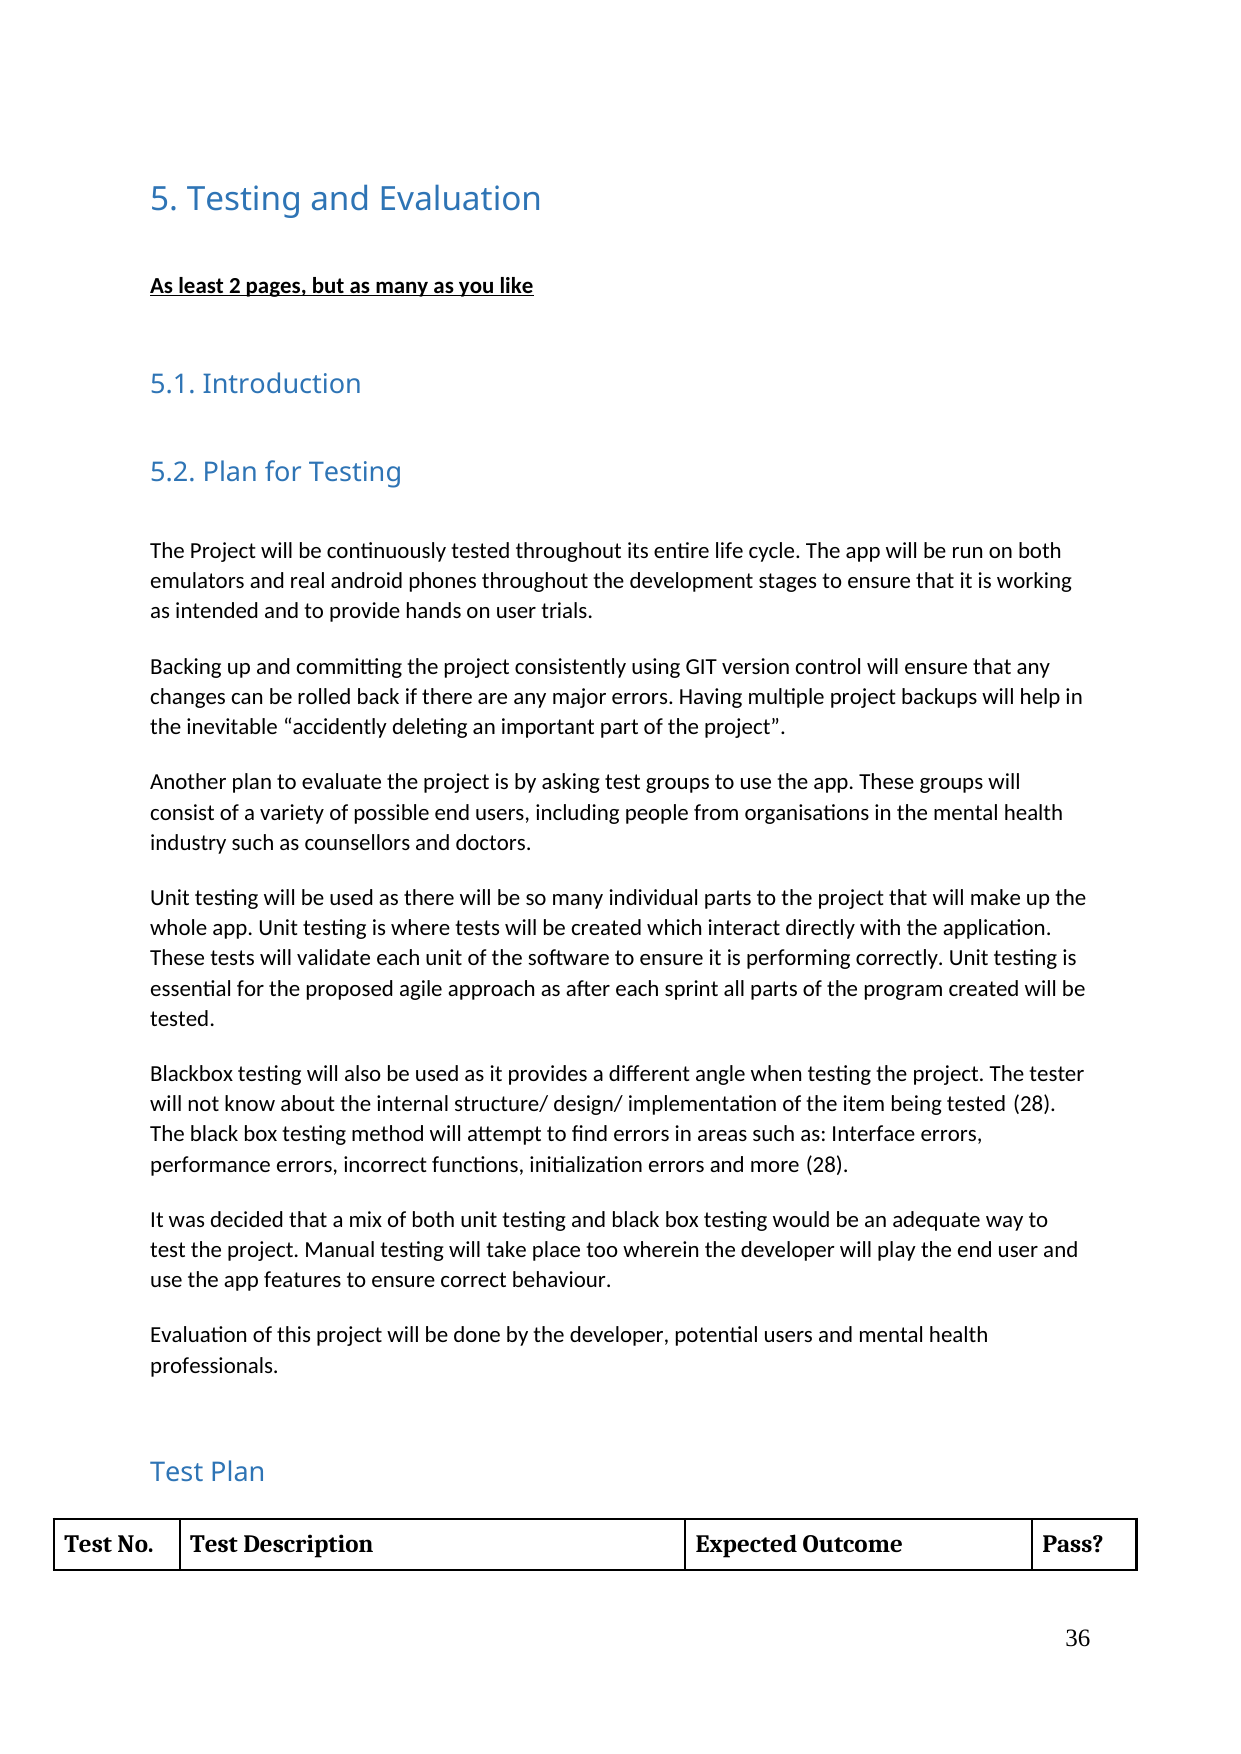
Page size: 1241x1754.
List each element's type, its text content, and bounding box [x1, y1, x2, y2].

text Backing up and committing the project consistently using GIT version control will ensure that any changes can be rolled back if there are any major errors. Having multiple project backups will help in the inevitable “accidently deleting an important part of the project”. [150, 652, 1090, 740]
text Unit testing will be used as there will be so many individual parts to the project that will make up the whole app. Unit testing is where tests will be created which interact directly with the application. These tests will validate each unit of the software to ensure it is performing correctly. Unit testing is essential for the proposed agile approach as after each sprint all parts of the program created will be tested. [150, 883, 1090, 1032]
subtitle Test Plan [150, 1453, 1090, 1490]
subtitle 5.1. Introduction [150, 364, 1090, 401]
table_header Test No. [55, 1520, 179, 1569]
table_header Pass? [1033, 1520, 1135, 1569]
text Another plan to evaluate the project is by asking test groups to use the app. These groups will consist of a variety of possible end users, including people from organisations in the mental health industry such as counsellors and doctors. [150, 767, 1090, 856]
table_header Test Description [181, 1520, 684, 1569]
text As least 2 pages, but as many as you like [150, 271, 1090, 299]
table_header Expected Outcome [686, 1520, 1031, 1569]
subtitle 5. Testing and Evaluation [150, 175, 1090, 220]
text It was decided that a mix of both unit testing and black box testing would be an adequate way to test the project. Manual testing will take place too wherein the developer will play the end user and use the app features to ensure correct behaviour. [150, 1205, 1090, 1293]
text Blackbox testing will also be used as it provides a different angle when testing the project. The tester will not know about the internal structure/ design/ implementation of the item being tested (28). The black box testing method will attempt to find errors in areas such as: Interface errors, performance errors, incorrect functions, initialization errors and more (28). [150, 1059, 1090, 1178]
subtitle 5.2. Plan for Testing [150, 452, 1090, 489]
text The Project will be continuously tested throughout its entire life cycle. The app will be run on both emulators and real android phones throughout the development stages to ensure that it is working as intended and to provide hands on user trials. [150, 536, 1090, 625]
text Evaluation of this project will be done by the developer, potential users and mental health professionals. [150, 1321, 1090, 1379]
